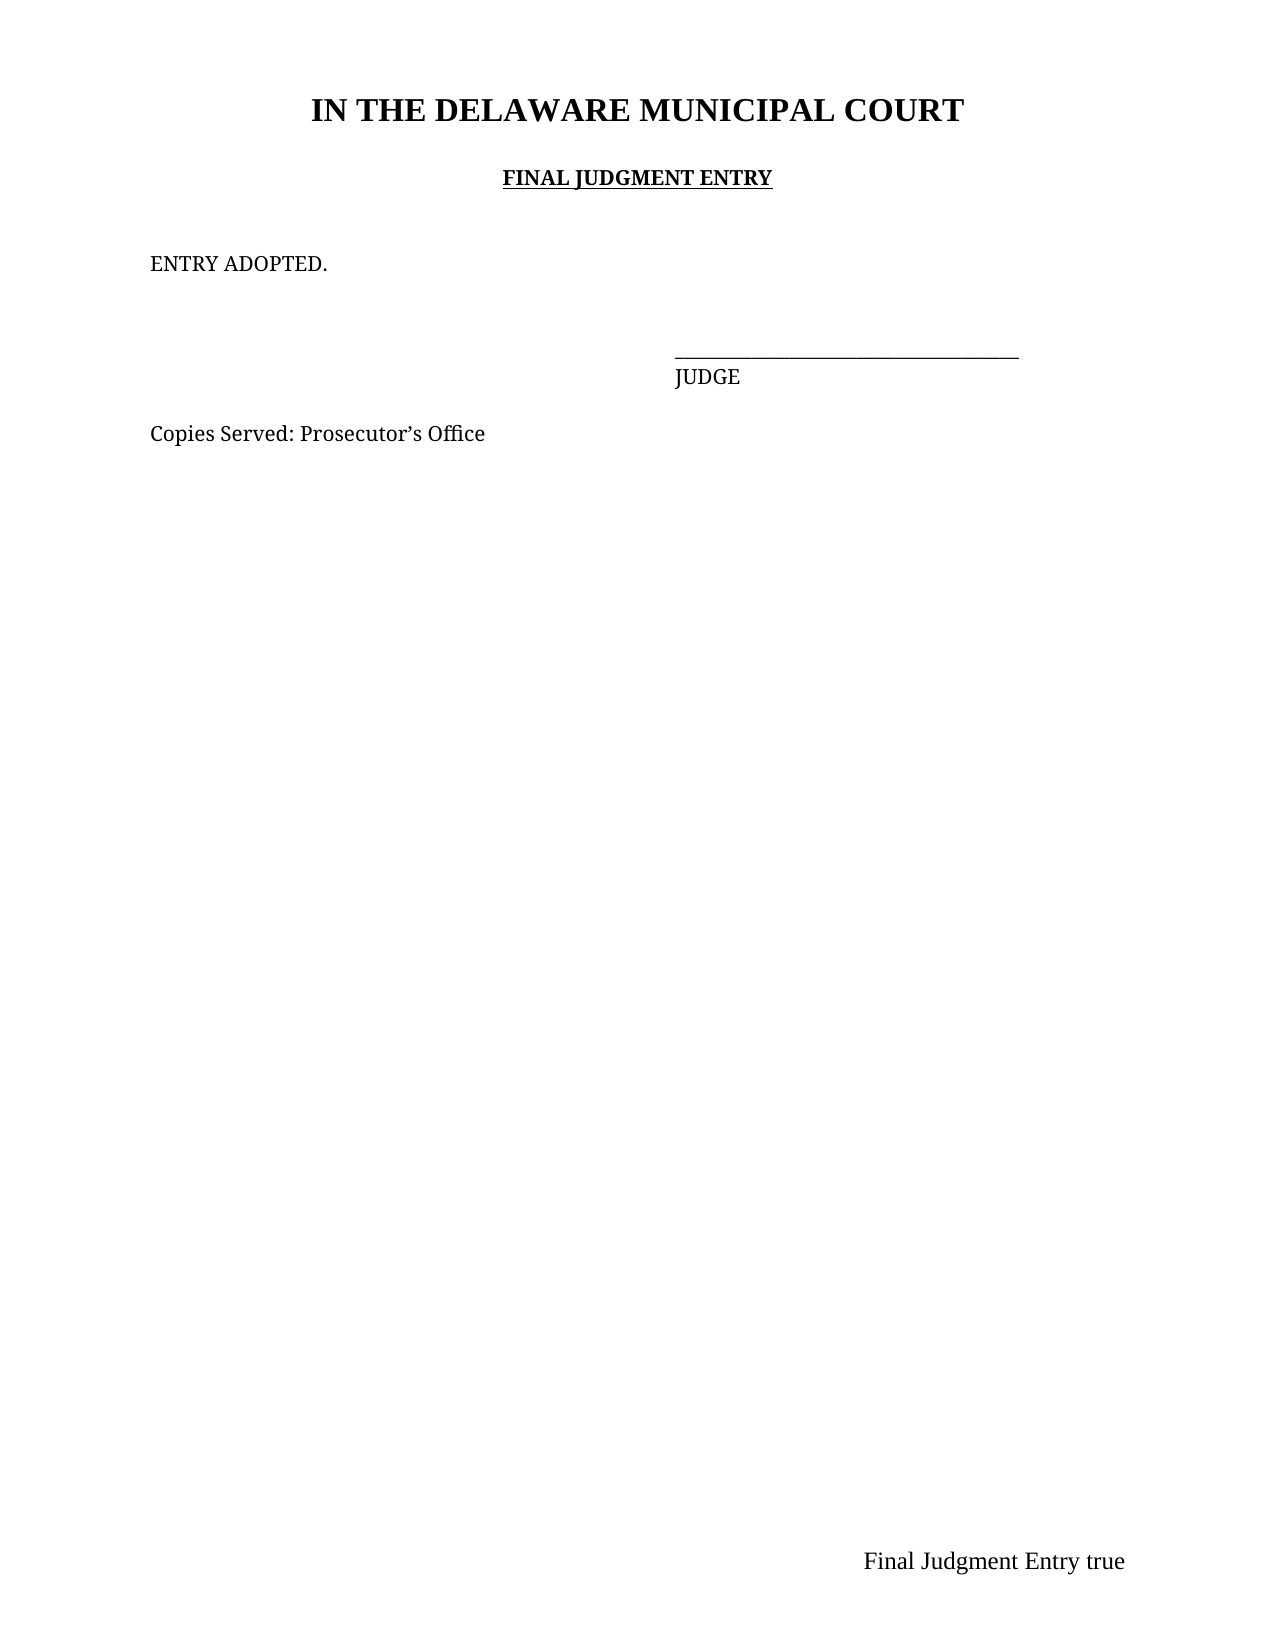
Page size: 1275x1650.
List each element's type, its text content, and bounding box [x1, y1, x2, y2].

text ____________________________________ [150, 334, 1125, 362]
text JUDGE [150, 362, 1125, 391]
text Copies Served: Prosecutor’s Office [150, 419, 1125, 448]
text ENTRY ADOPTED. [150, 249, 1125, 277]
text FINAL JUDGMENT ENTRY [150, 163, 1125, 192]
